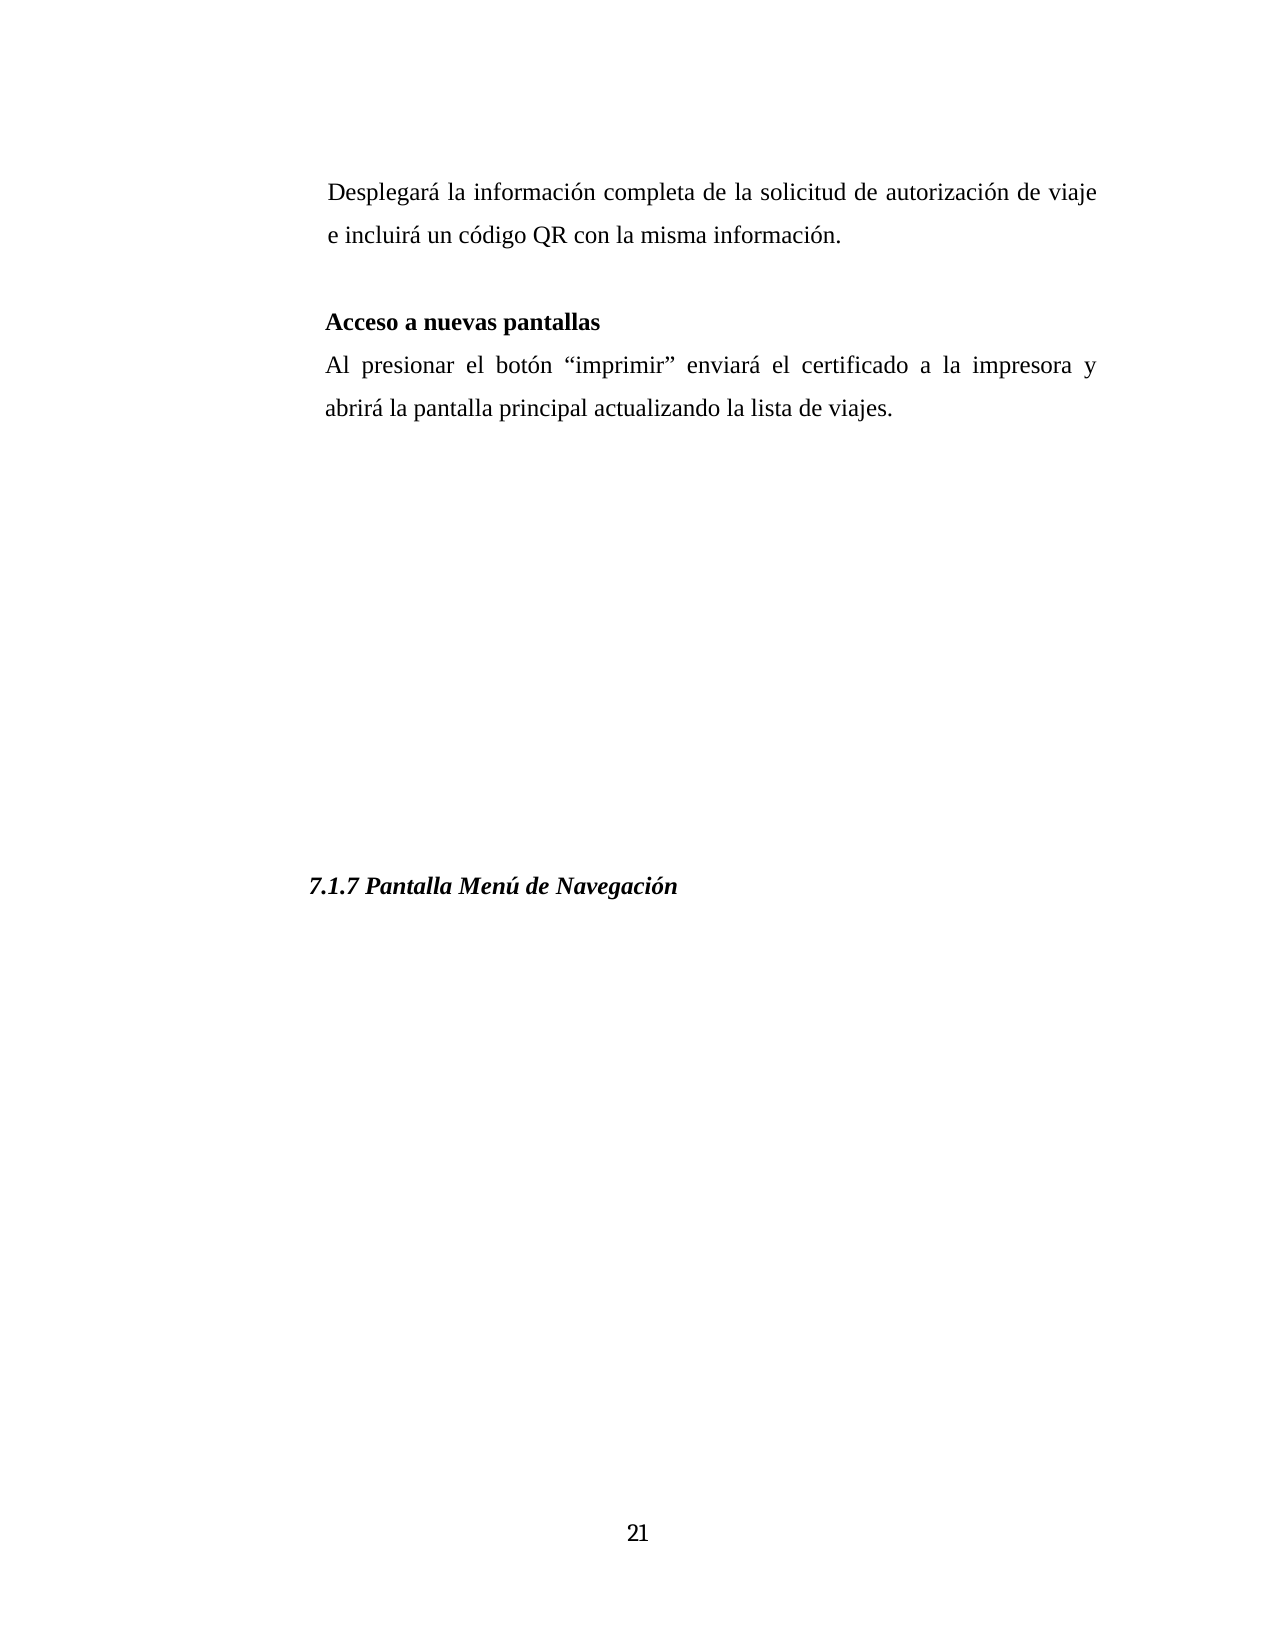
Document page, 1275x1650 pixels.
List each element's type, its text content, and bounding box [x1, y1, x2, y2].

list Desplegará la información completa de la solicitud de autorización de viaje e incluirá un código QR con la misma información. [327, 177, 1098, 249]
text Acceso a nuevas pantallas [252, 307, 1098, 335]
text Al presionar el botón “imprimir” enviará el certificado a la impresora y abrirá la pantalla principal actualizando la lista de viajes. [325, 350, 1098, 422]
list 7.1.7 Pantalla Menú de Navegación [305, 871, 1098, 900]
